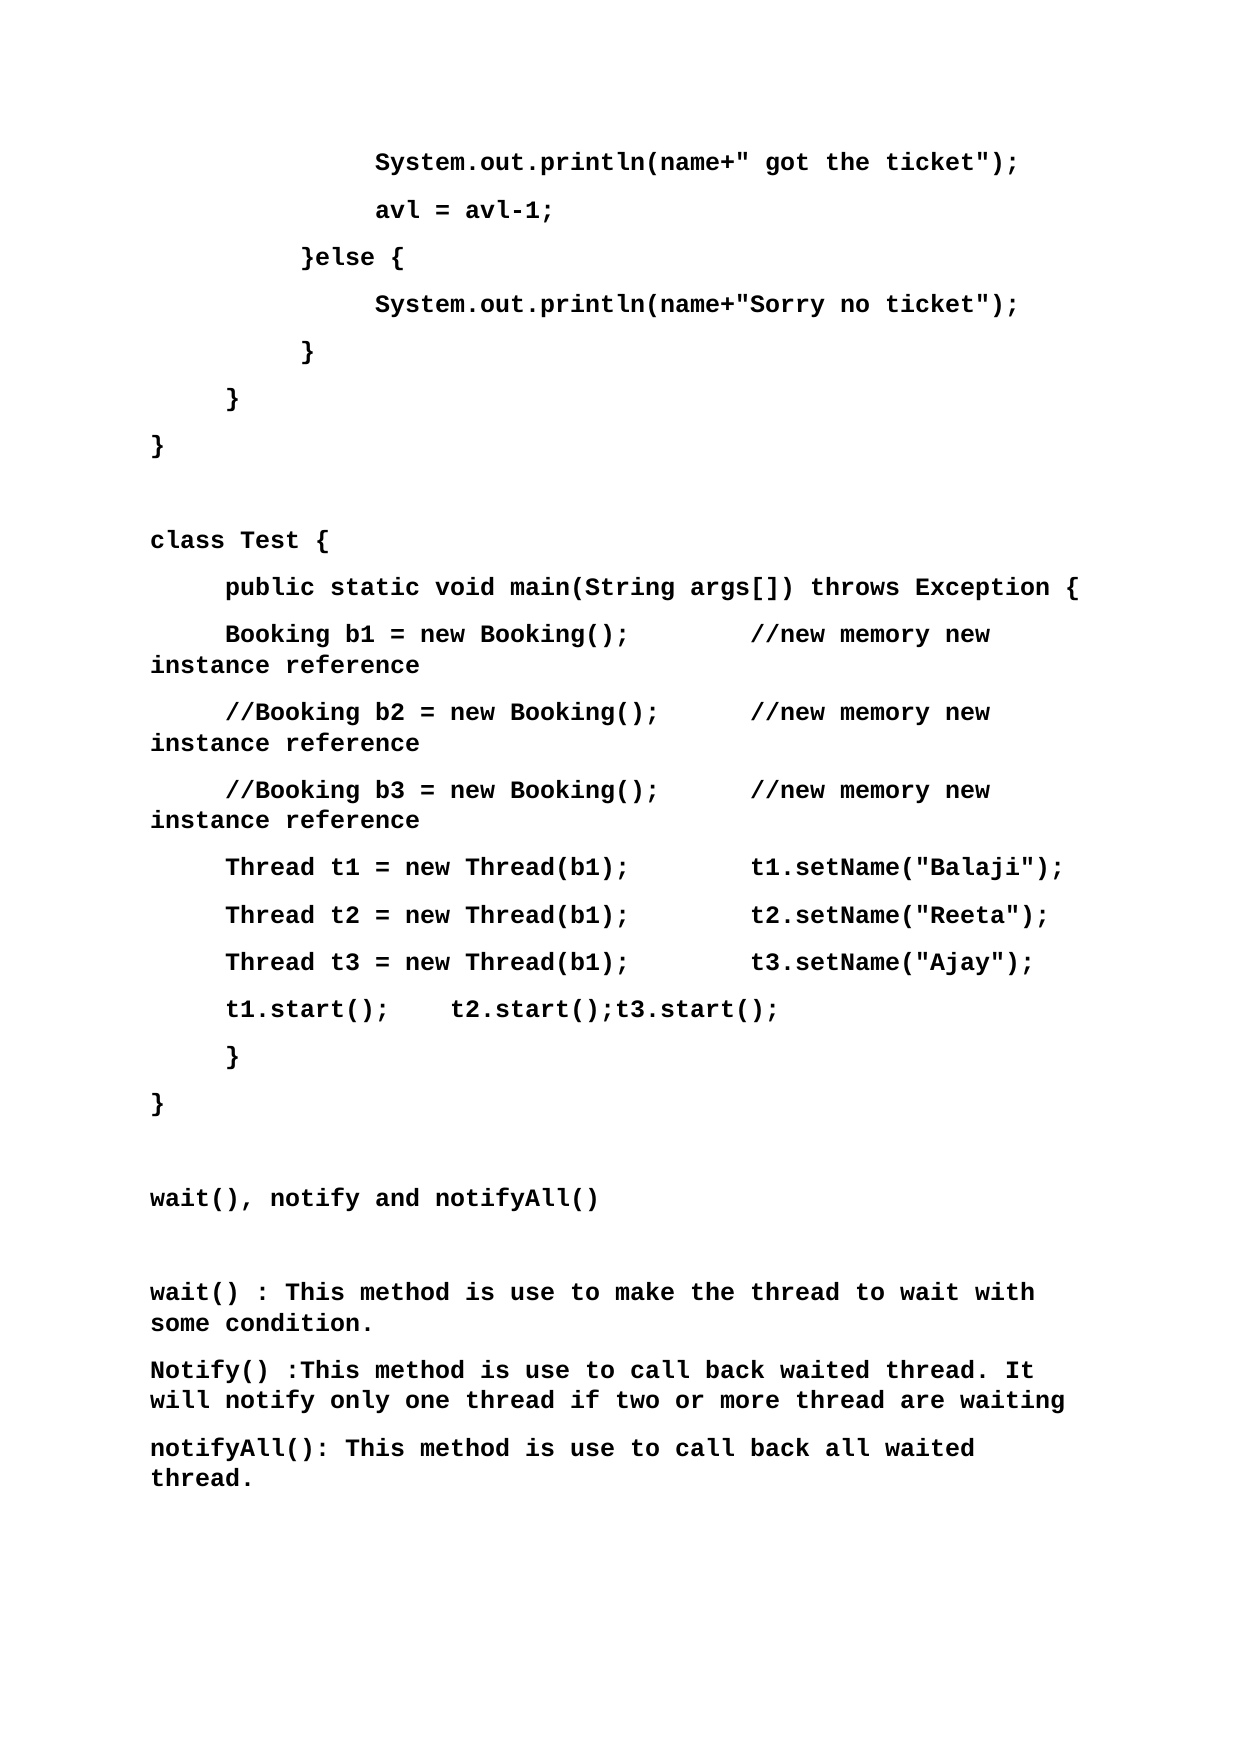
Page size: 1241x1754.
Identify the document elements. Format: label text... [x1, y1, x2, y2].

text }else { [150, 244, 1090, 273]
text //Booking b2 = new Booking(); //new memory new instance reference [150, 699, 1090, 758]
text notifyAll(): This method is use to call back all waited thread. [150, 1435, 1090, 1494]
text } [150, 1044, 1090, 1072]
text Notify() :This method is use to call back waited thread. It will notify only one thread if two or more thread are waiting [150, 1357, 1090, 1416]
text System.out.println(name+" got the ticket"); [150, 150, 1090, 178]
text class Test { [150, 527, 1090, 556]
text } [150, 339, 1090, 367]
text t1.start(); t2.start();t3.start(); [150, 997, 1090, 1025]
text } [150, 1091, 1090, 1119]
text Thread t2 = new Thread(b1); t2.setName("Reeta"); [150, 902, 1090, 931]
text wait() : This method is use to make the thread to wait with some condition. [150, 1280, 1090, 1338]
text public static void main(String args[]) throws Exception { [150, 575, 1090, 603]
text System.out.println(name+"Sorry no ticket"); [150, 292, 1090, 320]
text //Booking b3 = new Booking(); //new memory new instance reference [150, 777, 1090, 836]
text avl = avl-1; [150, 197, 1090, 226]
text Thread t1 = new Thread(b1); t1.setName("Balaji"); [150, 855, 1090, 883]
text } [150, 386, 1090, 414]
text Thread t3 = new Thread(b1); t3.setName("Ajay"); [150, 949, 1090, 978]
text wait(), notify and notifyAll() [150, 1185, 1090, 1214]
text Booking b1 = new Booking(); //new memory new instance reference [150, 622, 1090, 681]
text } [150, 433, 1090, 461]
